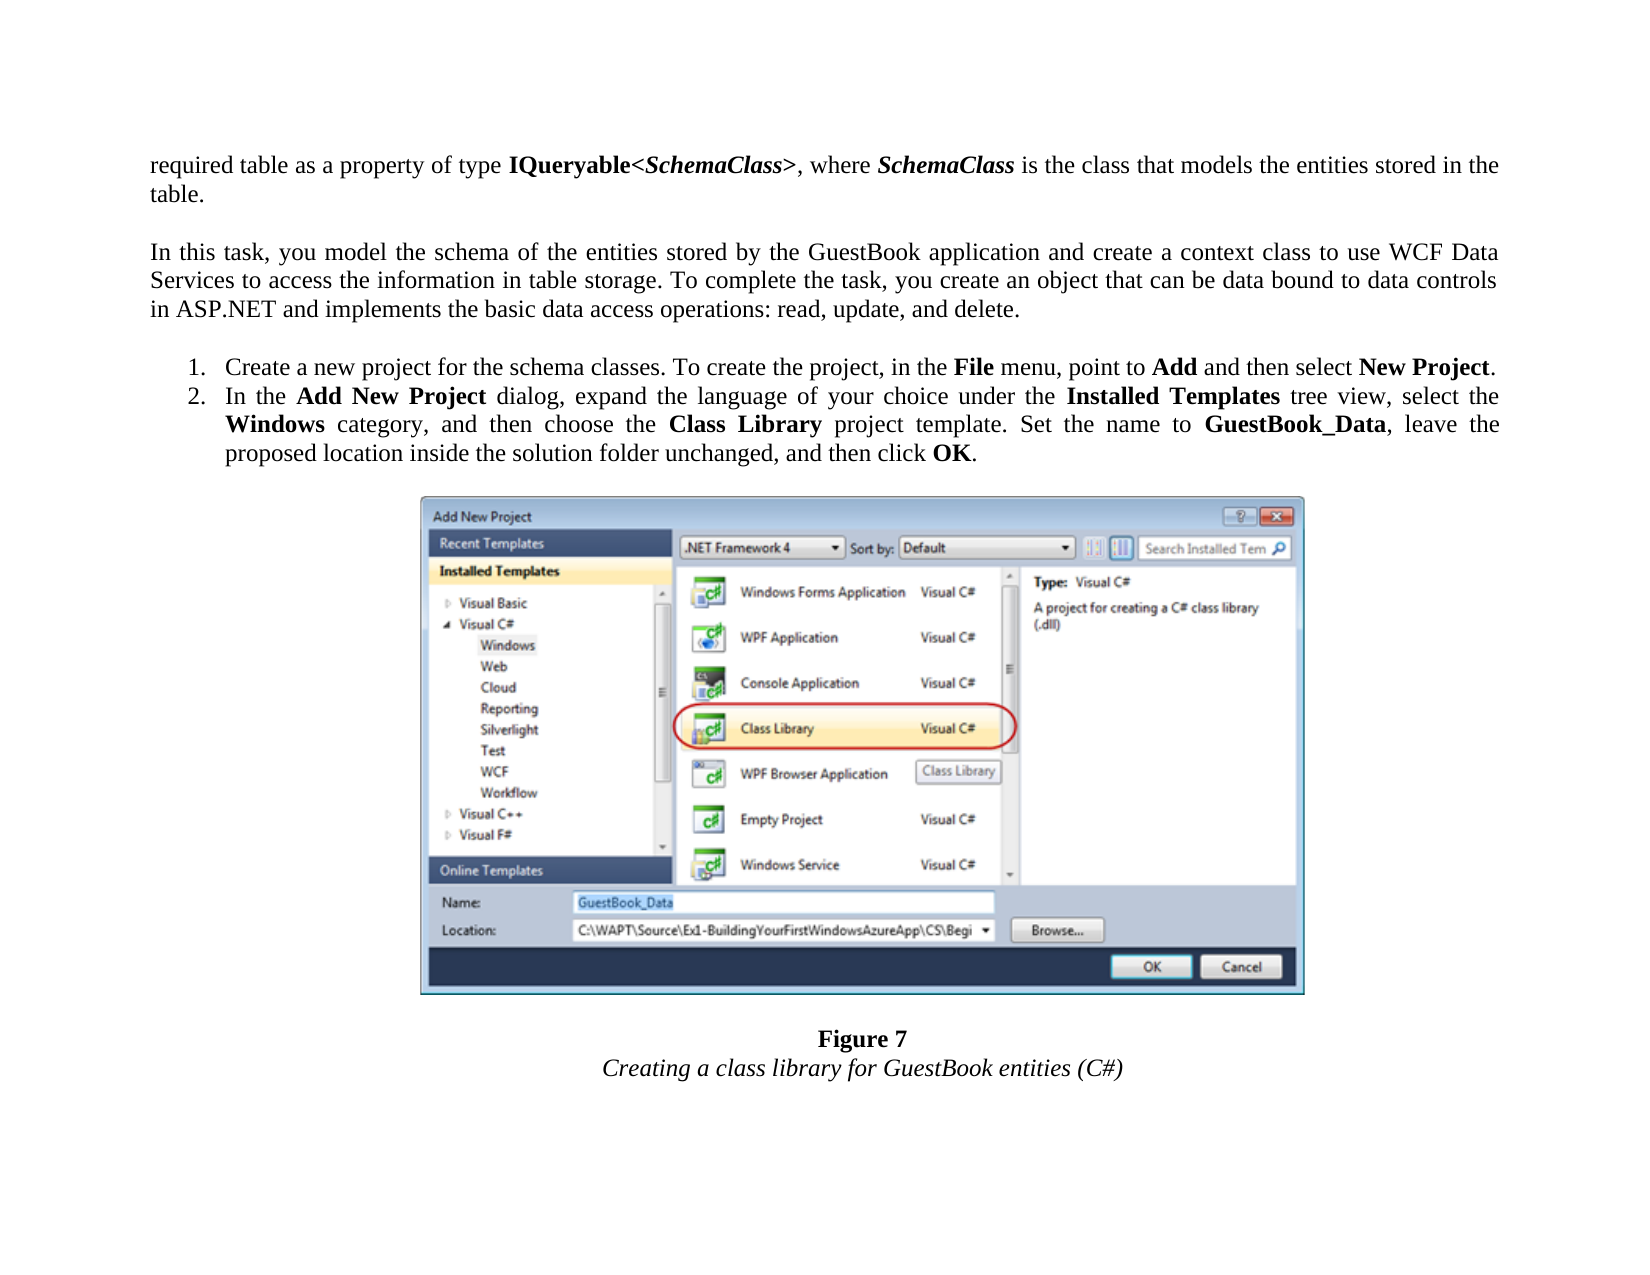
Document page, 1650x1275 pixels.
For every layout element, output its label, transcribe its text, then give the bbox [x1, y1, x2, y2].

picture [420, 496, 1305, 995]
text Figure 7 Creating a class library for GuestBook entities (C#) [225, 1024, 1500, 1081]
list Create a new project for the schema classes. To create the project, in the File menu, point to Add and then select New Project. [187, 352, 1500, 381]
text In this task, you model the schema of the entities stored by the GuestBook application and create a context class to use WCF Data Services to access the information in table storage. To complete the task, you create an object that can be data bound to data controls in ASP.NET and implements the basic data access operations: read, update, and delete. [150, 237, 1500, 323]
list In the Add New Project dialog, expand the language of your choice under the Installed Templates tree view, select the Windows category, and then choose the Class Library project template. Set the name to GuestBook_Data, leave the proposed location inside the solution folder unchanged, and then click OK. [187, 381, 1500, 467]
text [150, 150, 1500, 207]
